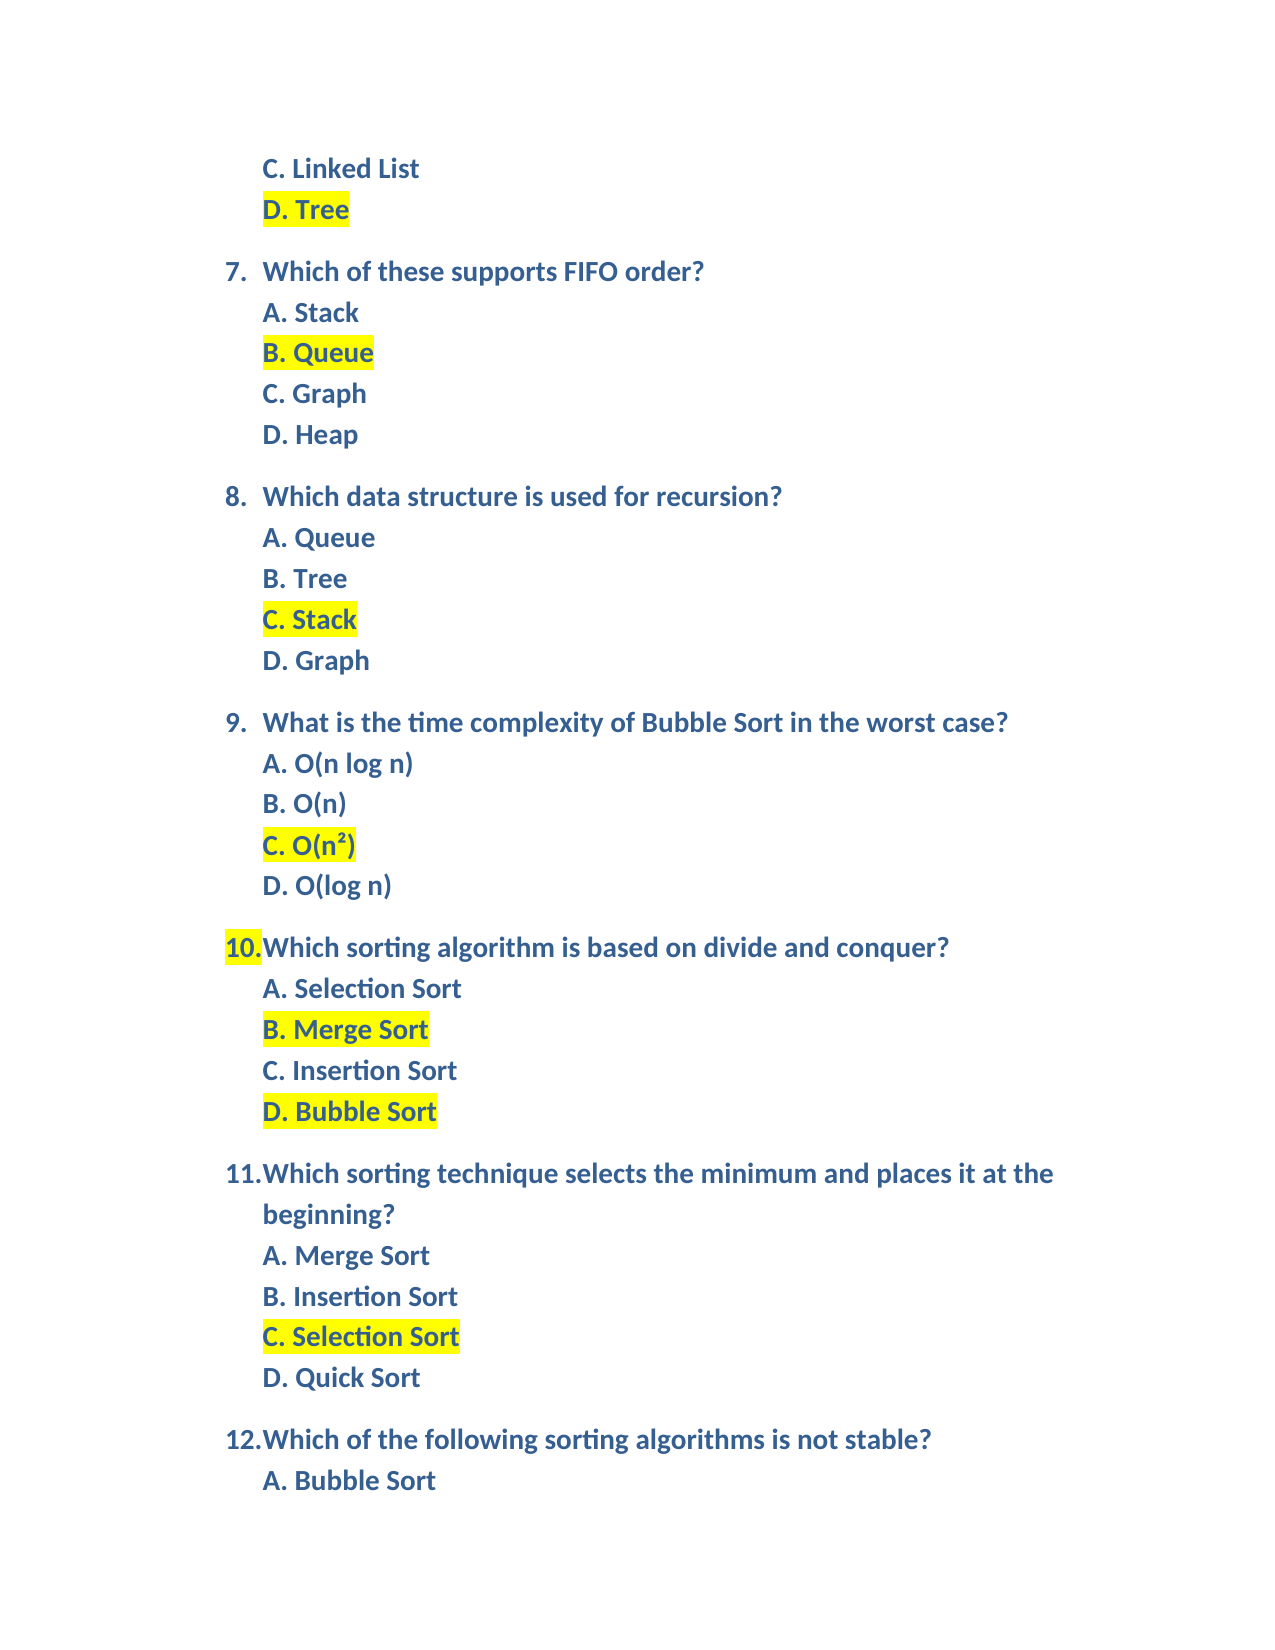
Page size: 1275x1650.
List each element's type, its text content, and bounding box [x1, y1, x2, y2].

list Which sorting technique selects the minimum and places it at the beginning? A. Merge Sort B. Insertion Sort C. Selection Sort D. Quick Sort [225, 1155, 1087, 1395]
list What is the time complexity of Bubble Sort in the worst case? A. O(n log n) B. O(n) C. O(n²) D. O(log n) [225, 704, 1087, 903]
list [225, 150, 1087, 227]
list Which of these supports FIFO order? A. Stack B. Queue C. Graph D. Heap [225, 253, 1087, 452]
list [225, 1421, 1087, 1498]
list Which data structure is used for recursion? A. Queue B. Tree C. Stack D. Graph [225, 478, 1087, 678]
list Which sorting algorithm is based on divide and conquer? A. Selection Sort B. Merge Sort C. Insertion Sort D. Bubble Sort [225, 929, 1087, 1129]
